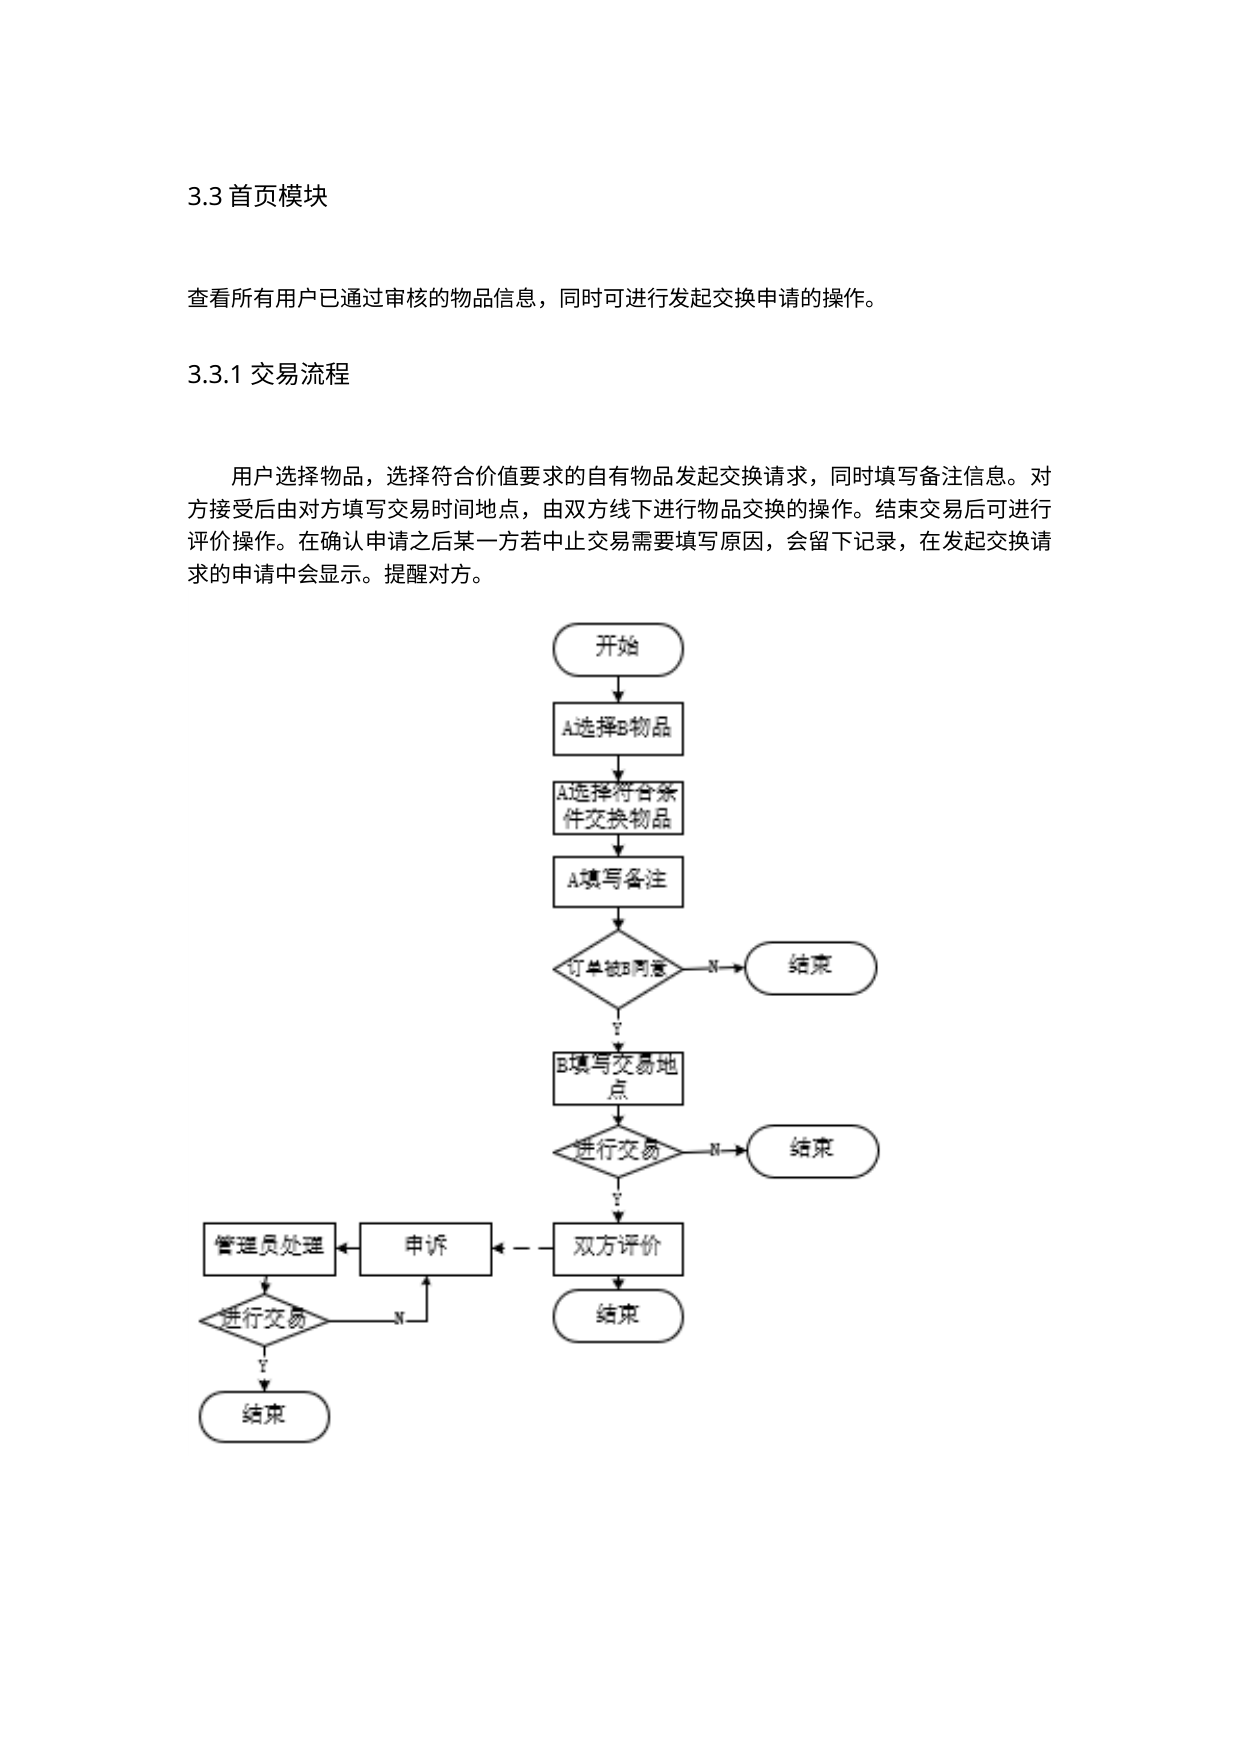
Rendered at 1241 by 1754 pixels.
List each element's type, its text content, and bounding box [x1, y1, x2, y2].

picture [187, 588, 903, 1456]
text 用户选择物品，选择符合价值要求的自有物品发起交换请求，同时填写备注信息。对方接受后由对方填写交易时间地点，由双方线下进行物品交换的操作。结束交易后可进行评价操作。在确认申请之后某一方若中止交易需要填写原因，会留下记录，在发起交换请求的申请中会显示。提醒对方。 [187, 459, 1053, 589]
text 查看所有用户已通过审核的物品信息，同时可进行发起交换申请的操作。 [187, 281, 1053, 313]
subtitle 3.3.1 交易流程 [187, 340, 1053, 405]
subtitle 3.3首页模块 [187, 162, 1053, 227]
